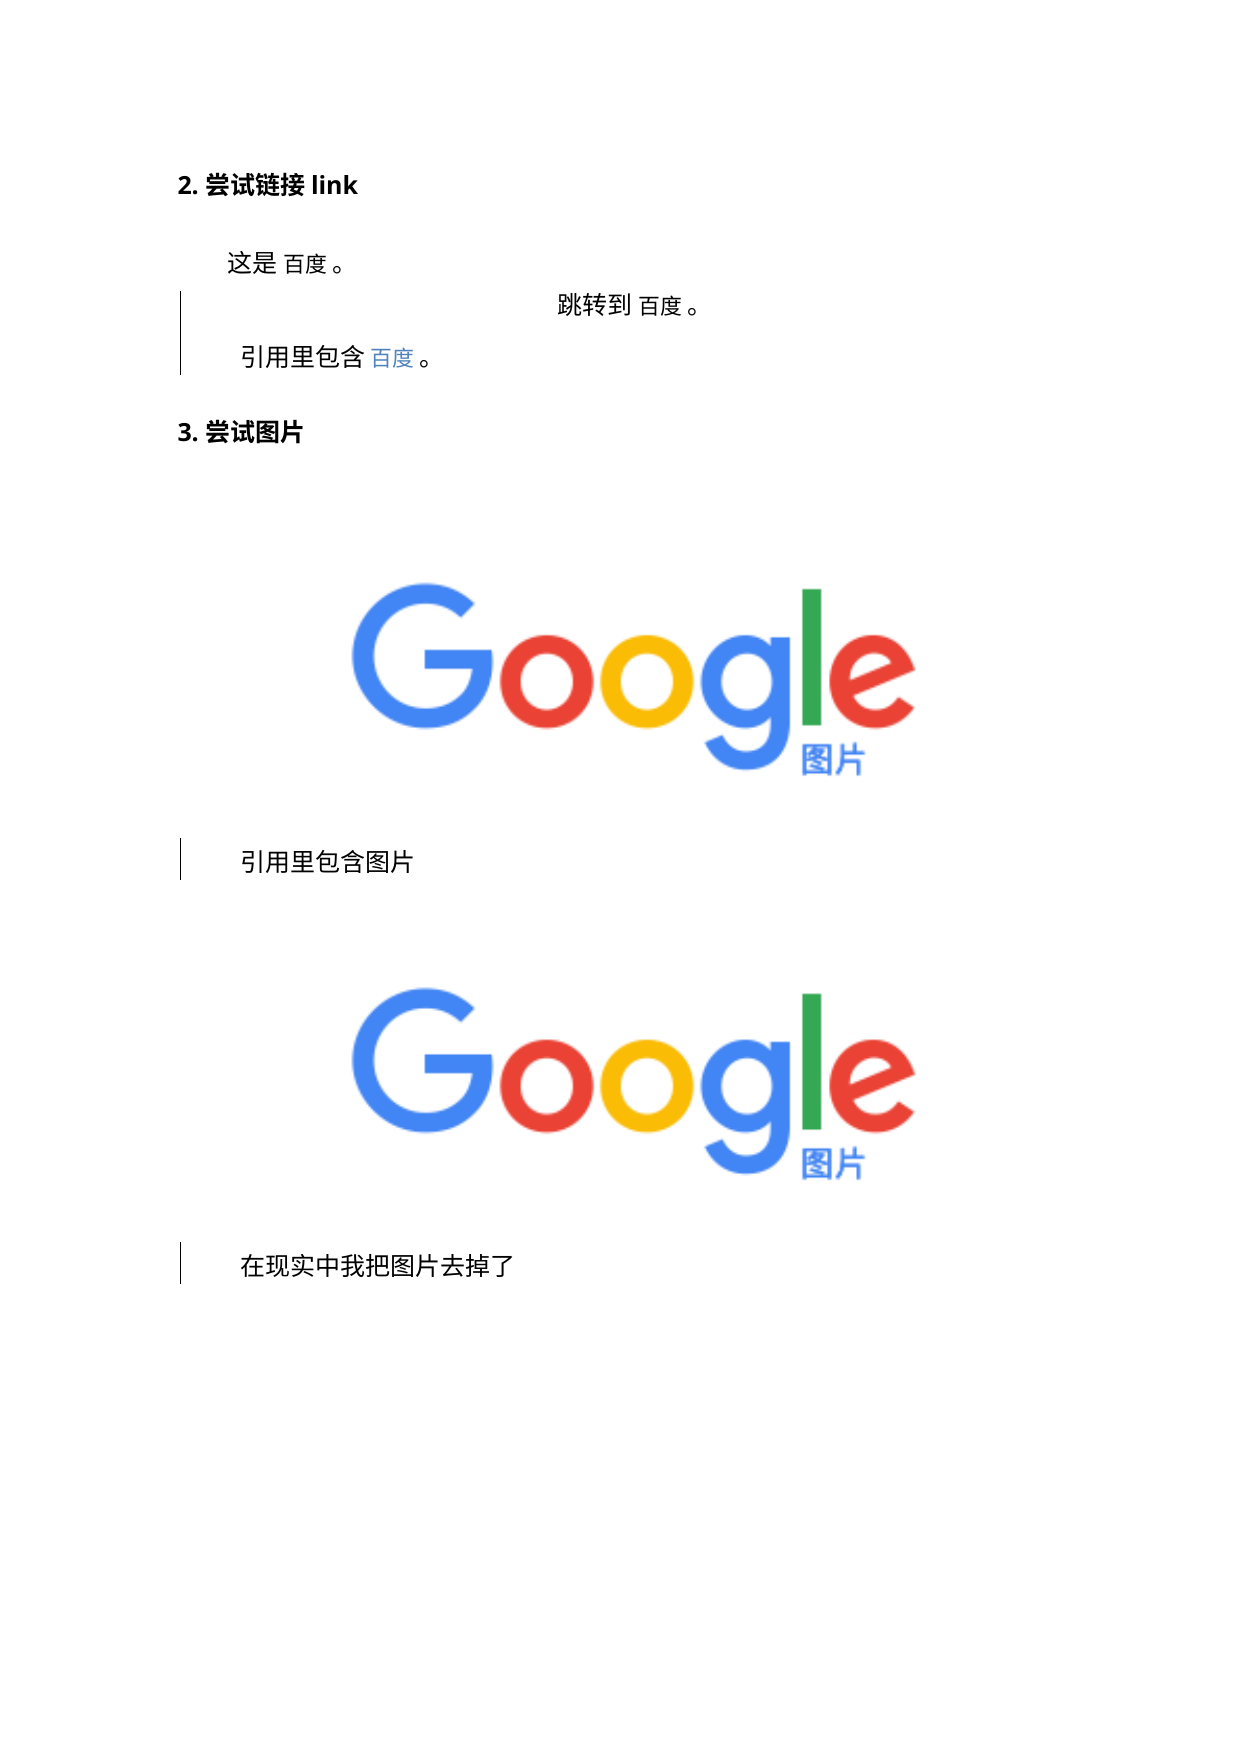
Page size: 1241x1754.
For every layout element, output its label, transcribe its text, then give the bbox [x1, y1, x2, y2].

subtitle 3. 尝试图片 [177, 412, 1092, 448]
text 引用里包含 百度 。 [181, 291, 1042, 375]
text 这是 百度 。 [177, 239, 1092, 281]
text 跳转到 百度 。 [557, 281, 712, 323]
picture [296, 486, 974, 818]
picture [296, 890, 974, 1222]
text 在现实中我把图片去掉了 [181, 1242, 1042, 1284]
text 引用里包含图片 [181, 838, 1042, 880]
subtitle 2. 尝试链接 link [177, 165, 1092, 202]
